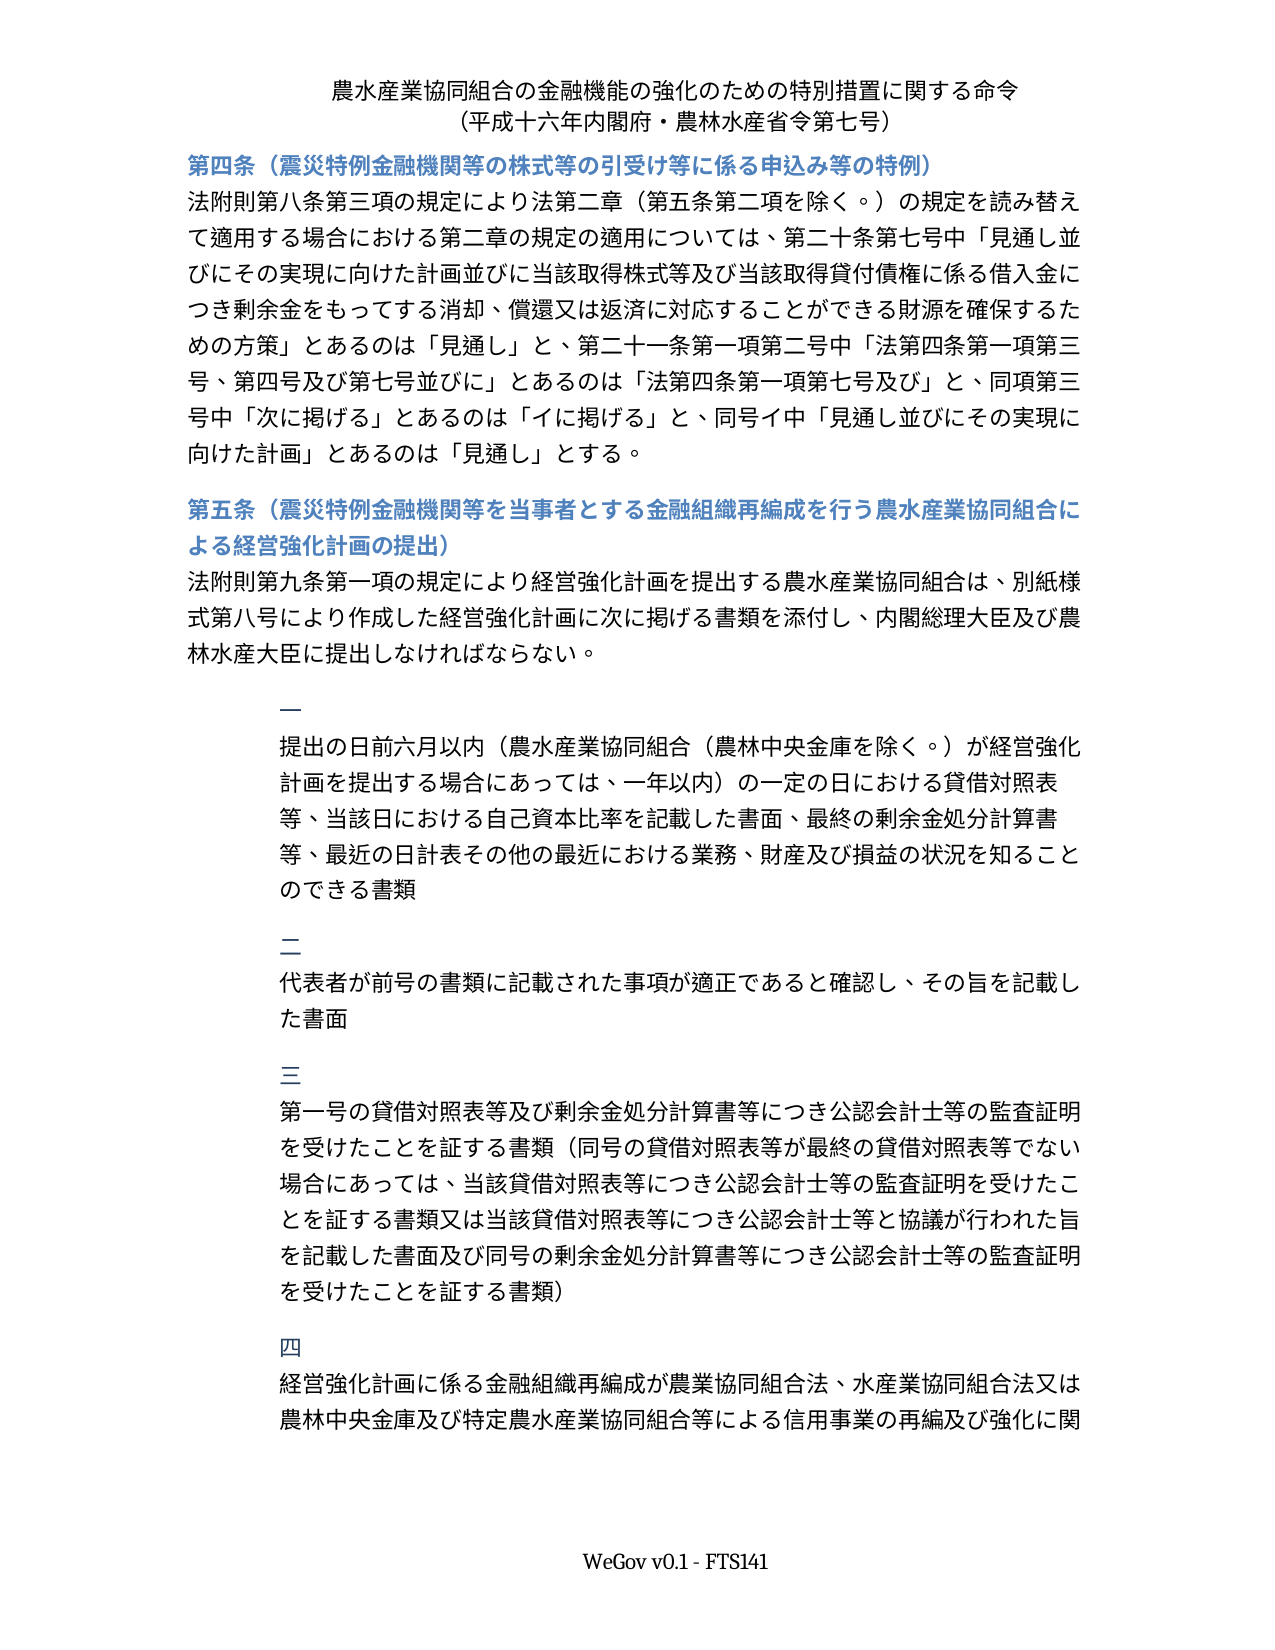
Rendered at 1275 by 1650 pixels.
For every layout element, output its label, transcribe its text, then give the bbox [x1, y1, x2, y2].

text 法附則第八条第三項の規定により法第二章（第五条第二項を除く。）の規定を読み替えて適用する場合における第二章の規定の適用については、第二十条第七号中「見通し並びにその実現に向けた計画並びに当該取得株式等及び当該取得貸付債権に係る借入金につき剰余金をもってする消却、償還又は返済に対応することができる財源を確保するための方策」とあるのは「見通し」と、第二十一条第一項第二号中「法第四条第一項第三号、第四号及び第七号並びに」とあるのは「法第四条第一項第七号及び」と、同項第三号中「次に掲げる」とあるのは「イに掲げる」と、同号イ中「見通し並びにその実現に向けた計画」とあるのは「見通し」とする。 [187, 186, 1087, 469]
text 経営強化計画に係る金融組織再編成が農業協同組合法、水産業協同組合法又は農林中央金庫及び特定農水産業協同組合等による信用事業の再編及び強化に関する法律の規定による認可を必要とするものであるときは、当該認可の申請を行っていることを証する書面 [279, 1368, 1087, 1435]
text 提出の日前六月以内（農水産業協同組合（農林中央金庫を除く。）が経営強化計画を提出する場合にあっては、一年以内）の一定の日における貸借対照表等、当該日における自己資本比率を記載した書面、最終の剰余金処分計算書等、最近の日計表その他の最近における業務、財産及び損益の状況を知ることのできる書類 [279, 731, 1087, 906]
subtitle 二 [279, 931, 1087, 962]
subtitle 第四条（震災特例金融機関等の株式等の引受け等に係る申込み等の特例） [187, 150, 1087, 181]
text 第一号の貸借対照表等及び剰余金処分計算書等につき公認会計士等の監査証明を受けたことを証する書類（同号の貸借対照表等が最終の貸借対照表等でない場合にあっては、当該貸借対照表等につき公認会計士等の監査証明を受けたことを証する書類又は当該貸借対照表等につき公認会計士等と協議が行われた旨を記載した書面及び同号の剰余金処分計算書等につき公認会計士等の監査証明を受けたことを証する書類） [279, 1096, 1087, 1307]
subtitle 三 [279, 1060, 1087, 1091]
text 法附則第九条第一項の規定により経営強化計画を提出する農水産業協同組合は、別紙様式第八号により作成した経営強化計画に次に掲げる書類を添付し、内閣総理大臣及び農林水産大臣に提出しなければならない。 [187, 566, 1087, 669]
subtitle 四 [279, 1332, 1087, 1363]
text 代表者が前号の書類に記載された事項が適正であると確認し、その旨を記載した書面 [279, 967, 1087, 1034]
subtitle 一 [279, 695, 1087, 726]
subtitle 第五条（震災特例金融機関等を当事者とする金融組織再編成を行う農水産業協同組合による経営強化計画の提出） [187, 494, 1087, 561]
